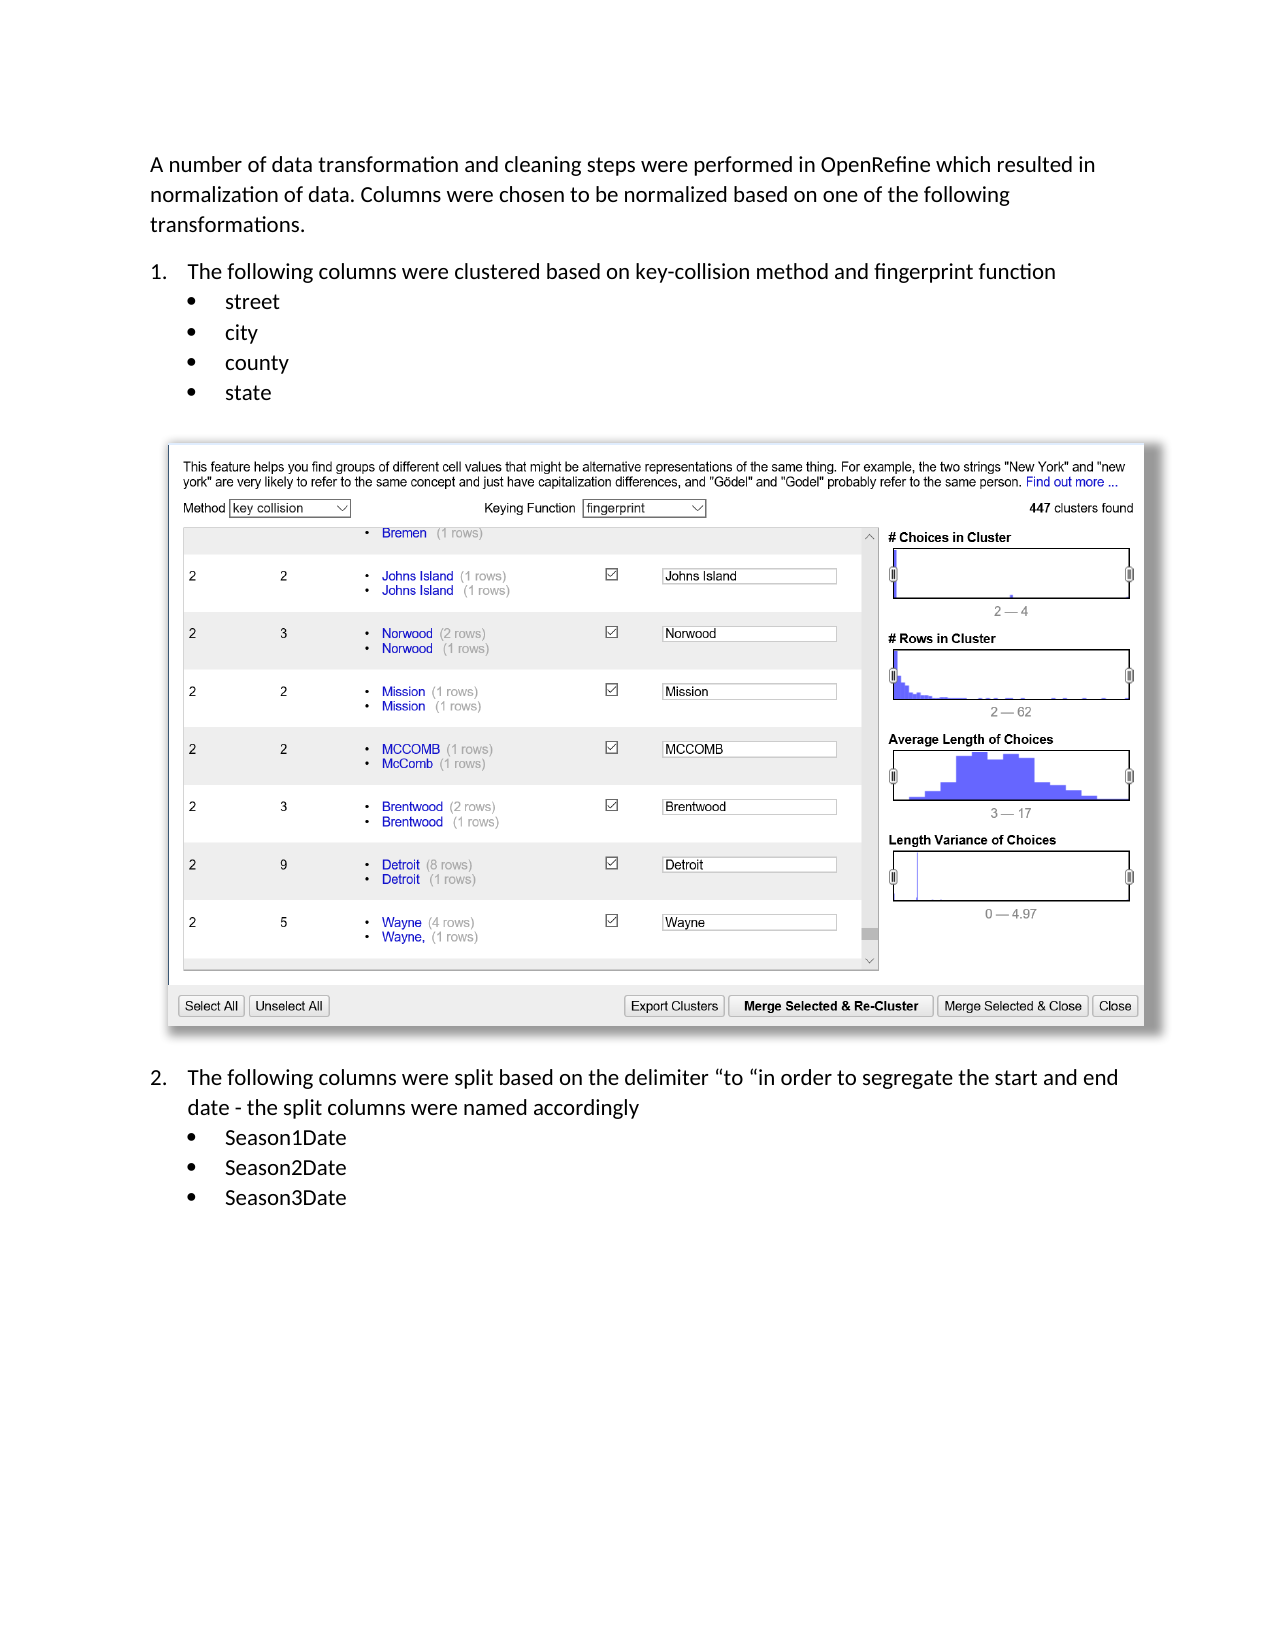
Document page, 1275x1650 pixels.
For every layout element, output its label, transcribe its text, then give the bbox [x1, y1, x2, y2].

picture [168, 443, 1144, 1026]
list The following columns were clustered based on key-collision method and fingerprint function [150, 257, 1125, 285]
text A number of data transformation and cleaning steps were performed in OpenRefine which resulted in normalization of data. Columns were chosen to be normalized based on one of the following transformations. [150, 150, 1125, 238]
list The following columns were split based on the delimiter “to “in order to segregate the start and end date - the split columns were named accordingly [150, 1063, 1125, 1121]
list city [187, 318, 1125, 346]
list street [187, 287, 1125, 316]
list Season1Date [187, 1123, 1125, 1151]
list county [187, 348, 1125, 376]
list state [187, 378, 1125, 406]
list Season2Date [187, 1153, 1125, 1181]
list Season3Date [187, 1183, 1125, 1212]
